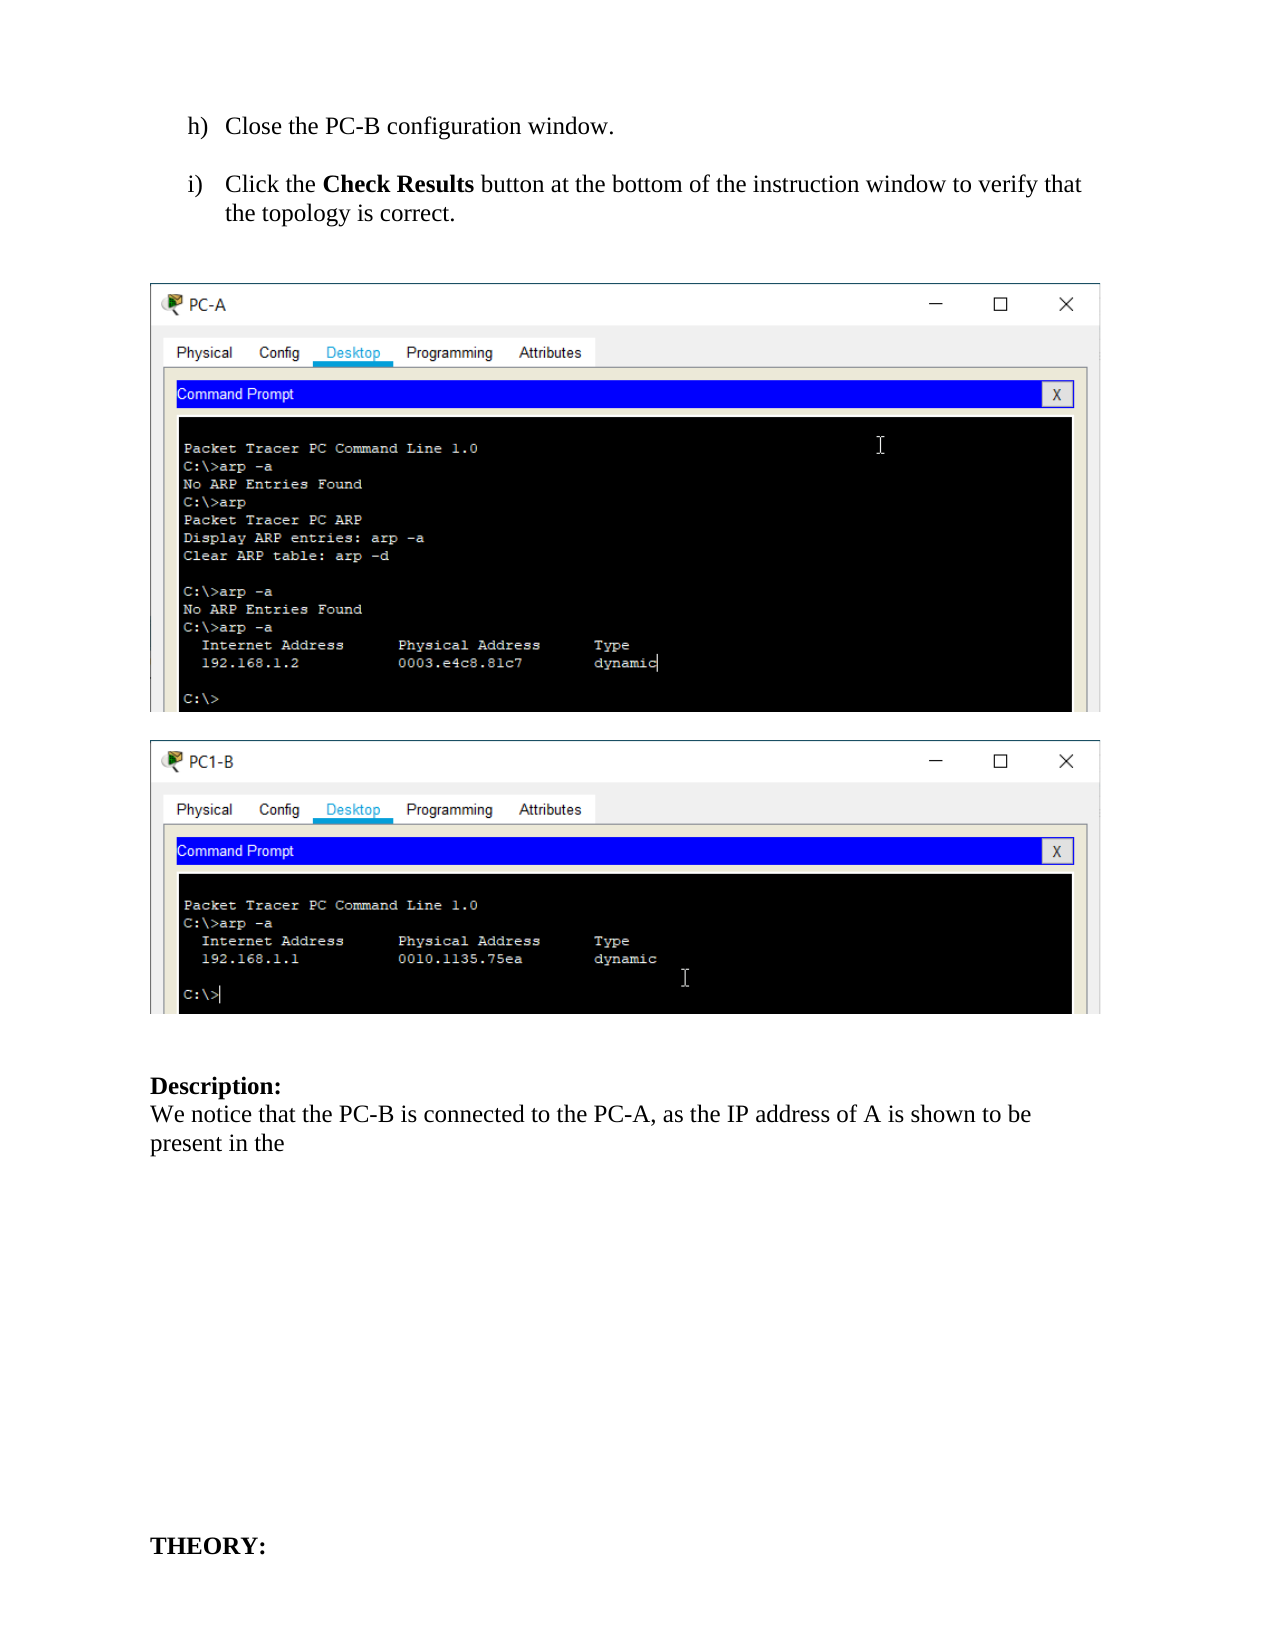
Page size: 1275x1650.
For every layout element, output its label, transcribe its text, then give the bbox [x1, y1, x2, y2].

text We notice that the PC-B is connected to the PC-A, as the IP address of A is shown to be present in the [150, 1099, 1100, 1157]
list Close the PC-B configuration window. [187, 111, 1100, 140]
list Click the Check Results button at the bottom of the instruction window to verify that the topology is correct. [187, 169, 1100, 226]
picture [150, 740, 1100, 1014]
picture [150, 283, 1100, 712]
text Description: [150, 1071, 1100, 1099]
text THEORY: [150, 1531, 1100, 1559]
